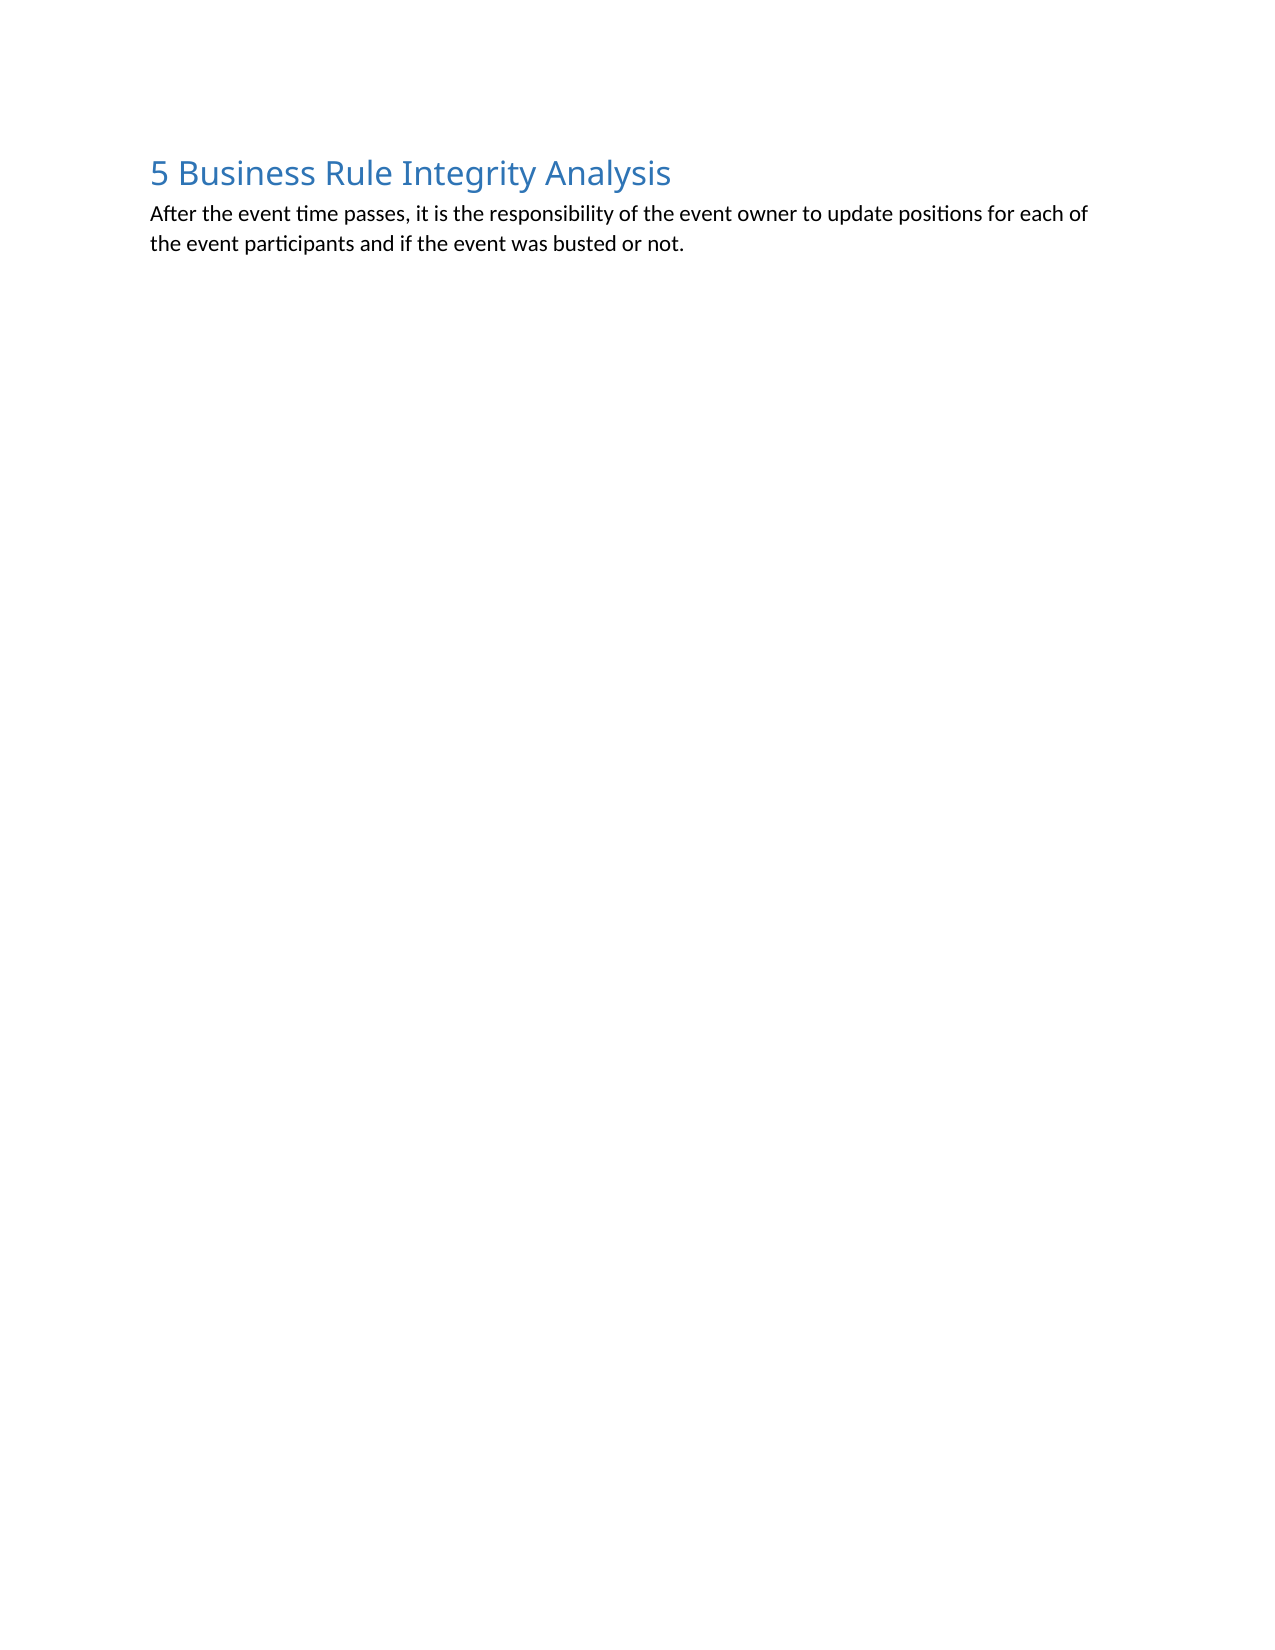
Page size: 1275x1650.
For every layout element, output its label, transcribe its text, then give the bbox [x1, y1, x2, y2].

text After the event time passes, it is the responsibility of the event owner to update positions for each of the event participants and if the event was busted or not. [150, 199, 1125, 257]
subtitle 5 Business Rule Integrity Analysis [150, 150, 1125, 195]
